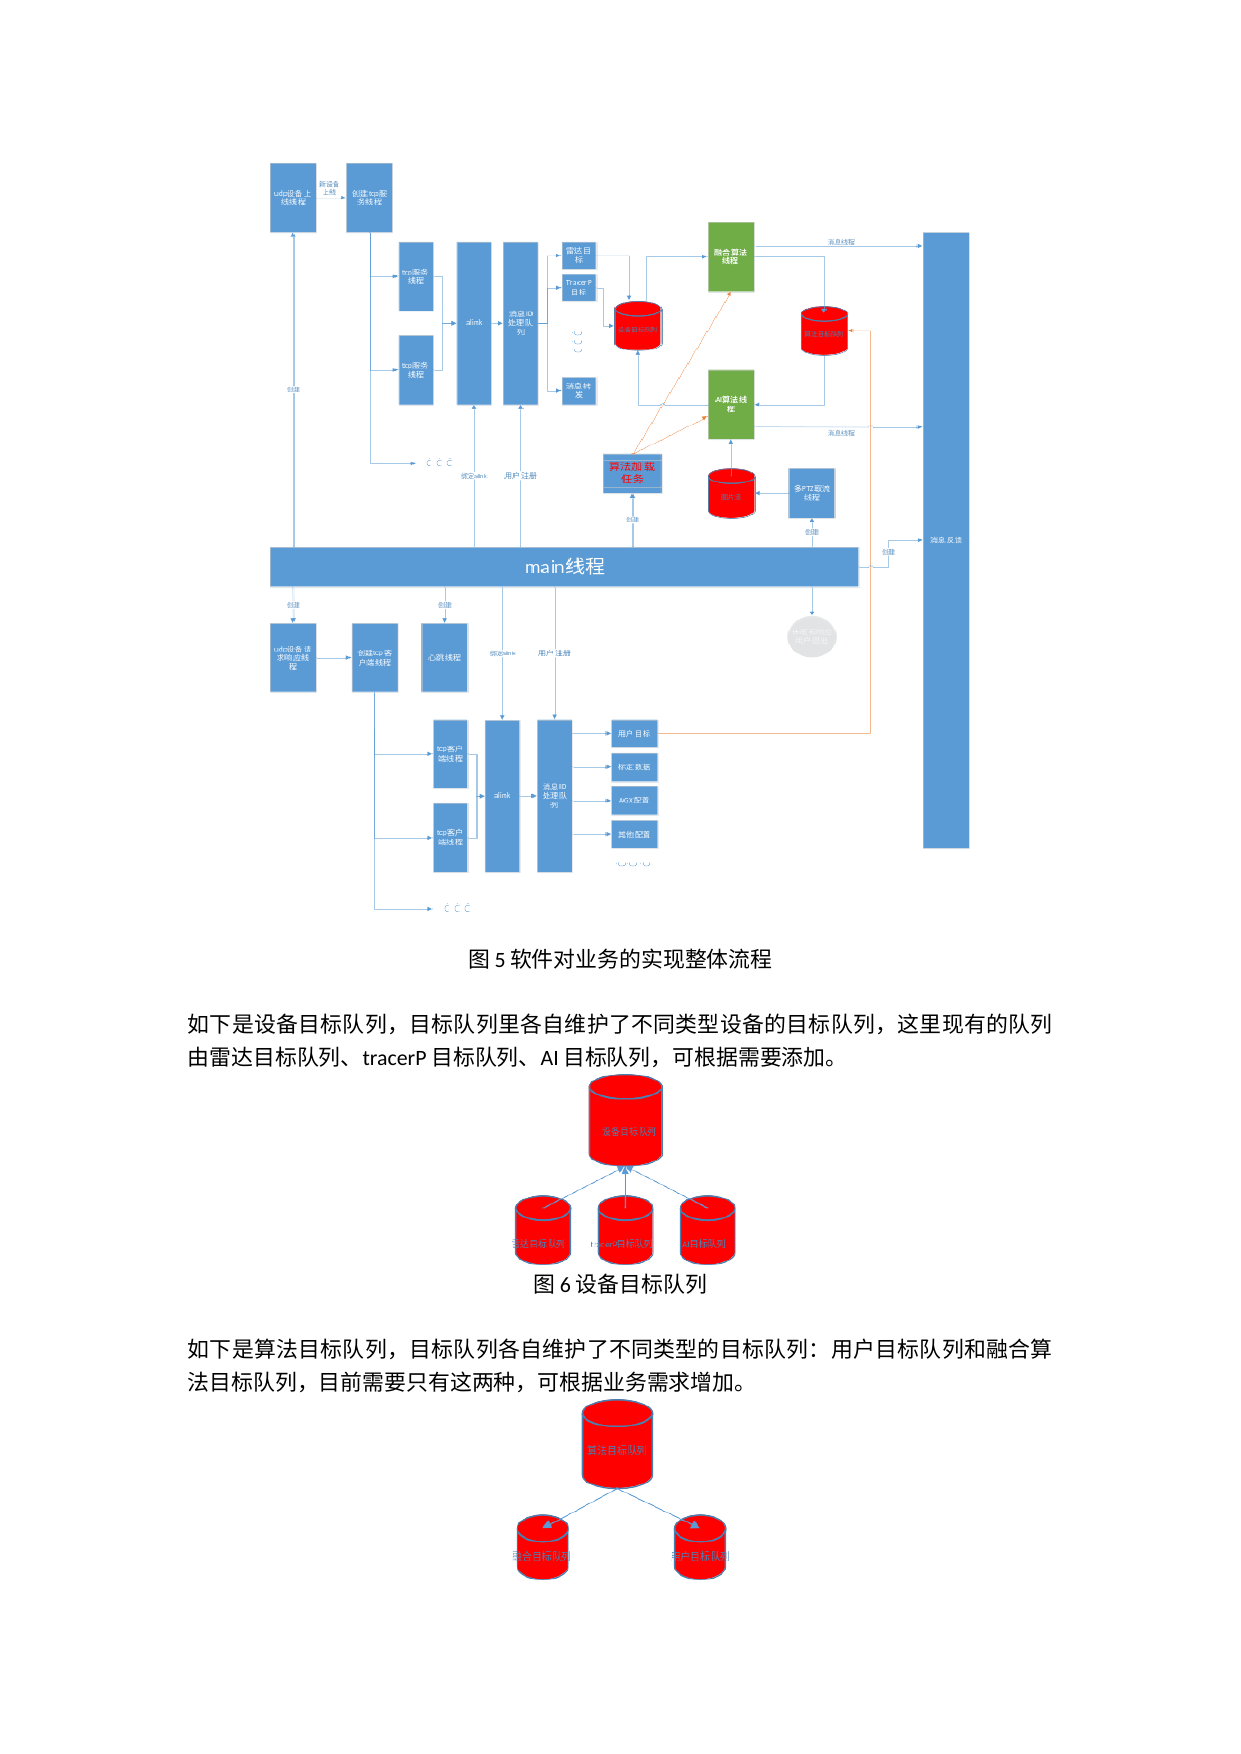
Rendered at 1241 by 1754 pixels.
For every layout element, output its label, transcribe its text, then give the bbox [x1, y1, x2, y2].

text 如下是算法目标队列，目标队列各自维护了不同类型的目标队列：用户目标队列和融合算法目标队列，目前需要只有这两种，可根据业务需求增加。 [187, 1332, 1053, 1397]
text 图5软件对业务的实现整体流程 [187, 942, 1053, 974]
text 如下是设备目标队列，目标队列里各自维护了不同类型设备的目标队列，这里现有的队列由雷达目标队列、tracerP目标队列、AI目标队列，可根据需要添加。 [187, 1007, 1053, 1072]
text 图6 设备目标队列 [187, 1267, 1053, 1299]
